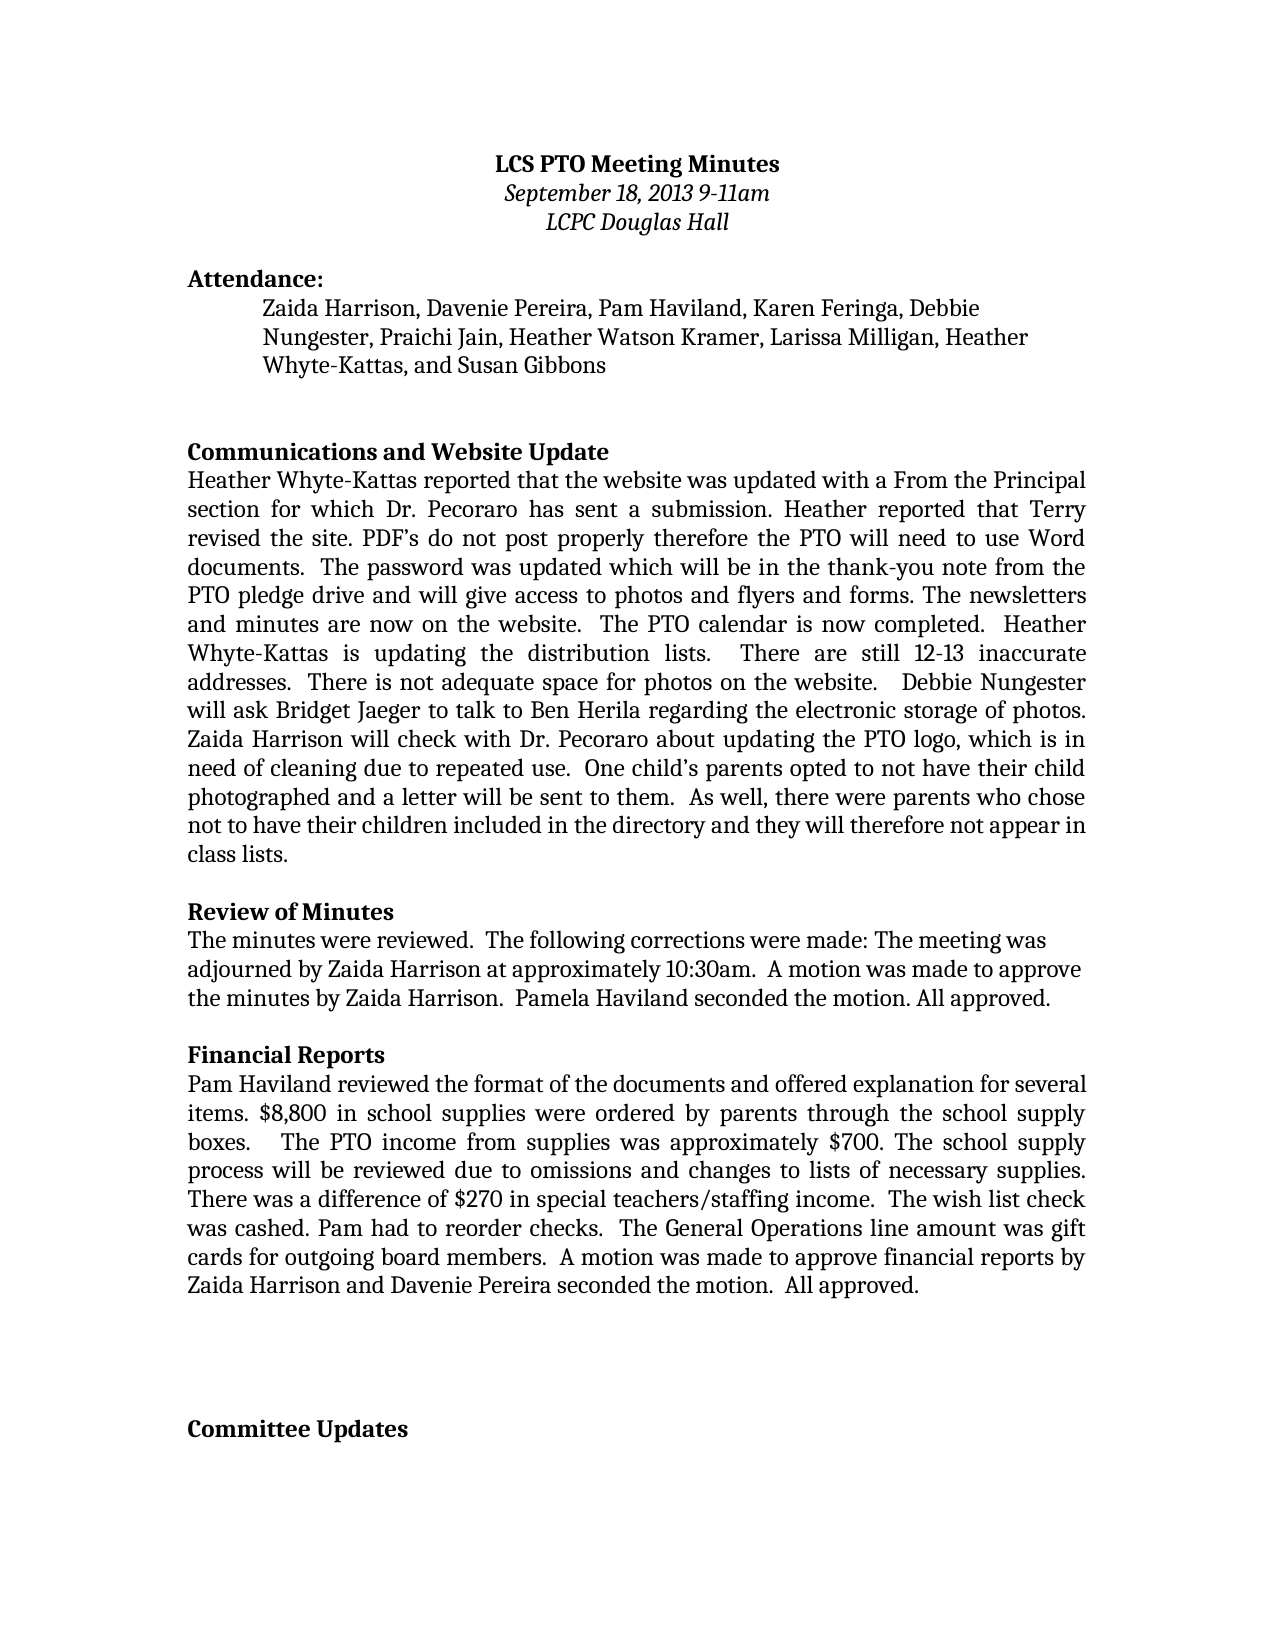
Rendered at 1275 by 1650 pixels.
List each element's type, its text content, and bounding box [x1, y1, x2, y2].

text September 18, 2013 9-11am [187, 179, 1087, 207]
text Review of Minutes [187, 897, 1087, 926]
text LCS PTO Meeting Minutes [187, 150, 1087, 179]
text Communications and Website Update [187, 437, 1087, 466]
text Attendance: [187, 265, 1087, 294]
text Pam Haviland reviewed the format of the documents and offered explanation for several items. $8,800 in school supplies were ordered by parents through the school supply boxes. The PTO income from supplies was approximately $700. The school supply process will be reviewed due to omissions and changes to lists of necessary supplies. There was a difference of $270 in special teachers/staffing income. The wish list check was cashed. Pam had to reorder checks. The General Operations line amount was gift cards for outgoing board members. A motion was made to approve financial reports by Zaida Harrison and Davenie Pereira seconded the motion. All approved. [187, 1070, 1087, 1300]
text LCPC Douglas Hall [187, 207, 1087, 236]
text Heather Whyte-Kattas reported that the website was updated with a From the Principal section for which Dr. Pecoraro has sent a submission. Heather reported that Terry revised the site. PDF’s do not post properly therefore the PTO will need to use Word documents. The password was updated which will be in the thank-you note from the PTO pledge drive and will give access to photos and flyers and forms. The newsletters and minutes are now on the website. The PTO calendar is now completed. Heather Whyte-Kattas is updating the distribution lists. There are still 12-13 inaccurate addresses. There is not adequate space for photos on the website. Debbie Nungester will ask Bridget Jaeger to talk to Ben Herila regarding the electronic storage of photos. Zaida Harrison will check with Dr. Pecoraro about updating the PTO logo, which is in need of cleaning due to repeated use. One child’s parents opted to not have their child photographed and a letter will be sent to them. As well, there were parents who chose not to have their children included in the directory and they will therefore not appear in class lists. [187, 466, 1087, 869]
text Committee Updates [187, 1415, 1087, 1444]
text The minutes were reviewed. The following corrections were made: The meeting was adjourned by Zaida Harrison at approximately 10:30am. A motion was made to approve the minutes by Zaida Harrison. Pamela Haviland seconded the motion. All approved. [187, 926, 1087, 1012]
text Financial Reports [187, 1041, 1087, 1070]
text Zaida Harrison, Davenie Pereira, Pam Haviland, Karen Feringa, Debbie Nungester, Praichi Jain, Heather Watson Kramer, Larissa Milligan, Heather Whyte-Kattas, and Susan Gibbons [262, 294, 1087, 380]
